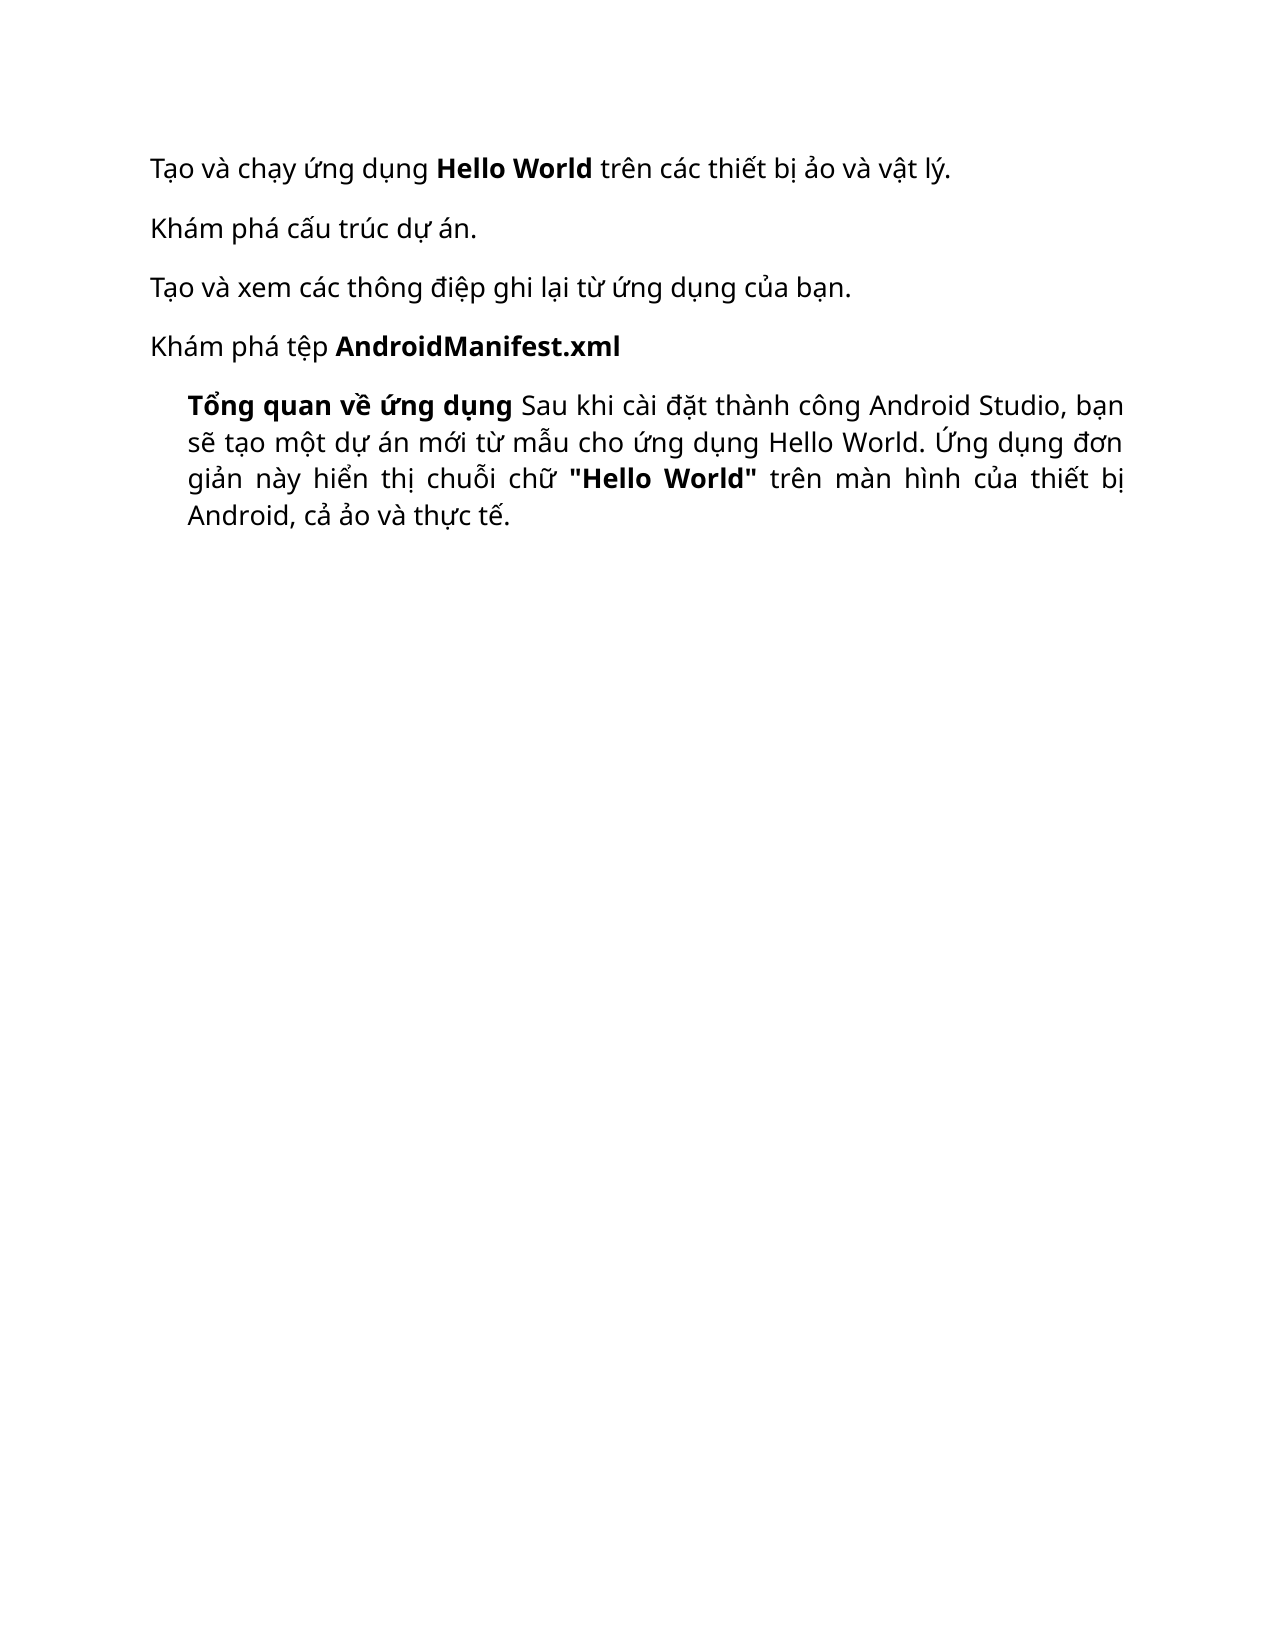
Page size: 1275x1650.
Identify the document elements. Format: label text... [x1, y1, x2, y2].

text Tạo và xem các thông điệp ghi lại từ ứng dụng của bạn. [150, 268, 1125, 305]
text Tạo và chạy ứng dụng Hello World trên các thiết bị ảo và vật lý. [150, 150, 1125, 187]
text Tổng quan về ứng dụng Sau khi cài đặt thành công Android Studio, bạn sẽ tạo một dự án mới từ mẫu cho ứng dụng Hello World. Ứng dụng đơn giản này hiển thị chuỗi chữ "Hello World" trên màn hình của thiết bị Android, cả ảo và thực tế. [187, 386, 1125, 534]
text Khám phá tệp AndroidManifest.xml [150, 327, 1125, 364]
text Khám phá cấu trúc dự án. [150, 209, 1125, 246]
